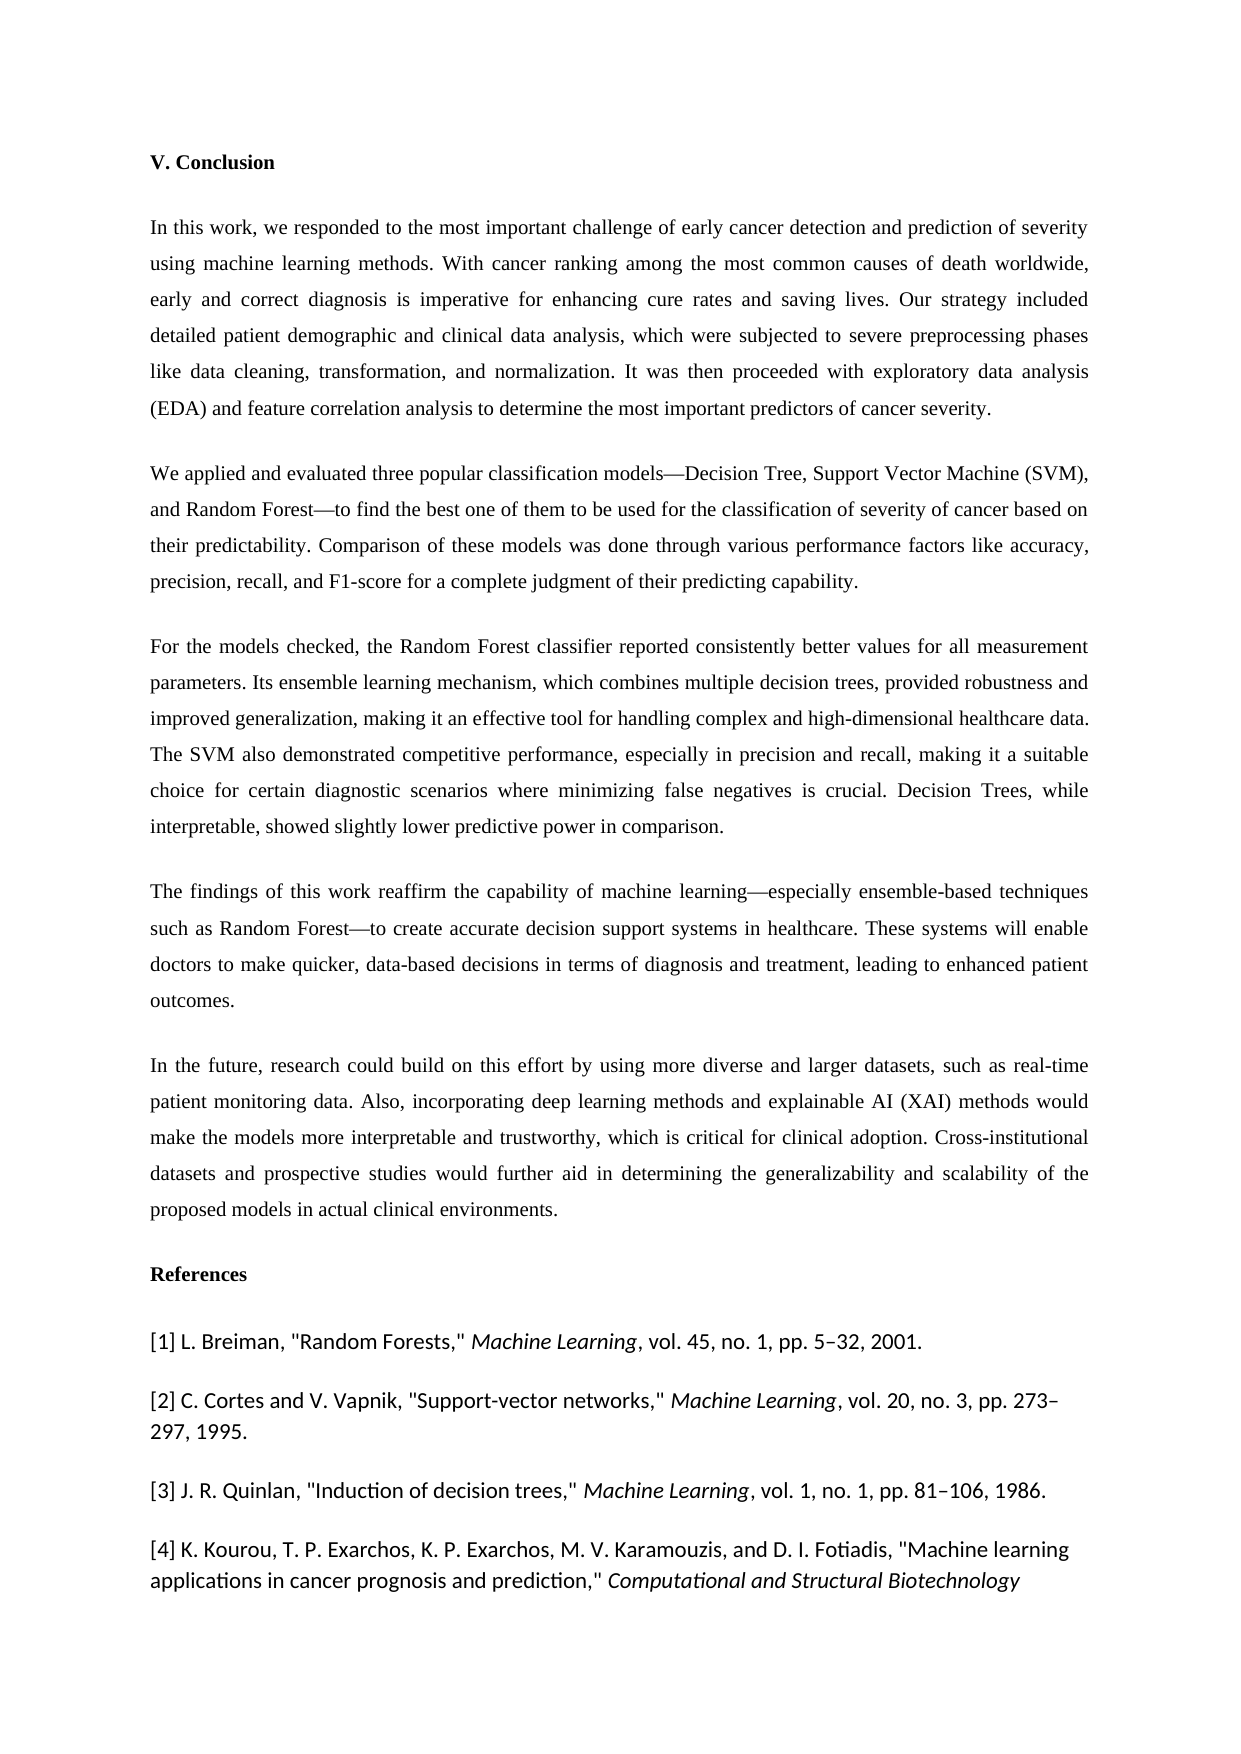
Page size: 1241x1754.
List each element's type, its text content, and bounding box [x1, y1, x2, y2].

text We applied and evaluated three popular classification models—Decision Tree, Support Vector Machine (SVM), and Random Forest—to find the best one of them to be used for the classification of severity of cancer based on their predictability. Comparison of these models was done through various performance factors like accuracy, precision, recall, and F1-score for a complete judgment of their predicting capability. [150, 461, 1090, 593]
text [2] C. Cortes and V. Vapnik, "Support-vector networks," Machine Learning, vol. 20, no. 3, pp. 273–297, 1995. [150, 1387, 1090, 1445]
text V. Conclusion [150, 150, 1090, 174]
text The findings of this work reaffirm the capability of machine learning—especially ensemble-based techniques such as Random Forest—to create accurate decision support systems in healthcare. These systems will enable doctors to make quicker, data-based decisions in terms of diagnosis and treatment, leading to enhanced patient outcomes. [150, 879, 1090, 1012]
text [3] J. R. Quinlan, "Induction of decision trees," Machine Learning, vol. 1, no. 1, pp. 81–106, 1986. [150, 1476, 1090, 1504]
text In the future, research could build on this effort by using more diverse and larger datasets, such as real-time patient monitoring data. Also, incorporating deep learning methods and explainable AI (XAI) methods would make the models more interpretable and trustworthy, which is critical for clinical adoption. Cross-institutional datasets and prospective studies would further aid in determining the generalizability and scalability of the proposed models in actual clinical environments. [150, 1053, 1090, 1221]
text [1] L. Breiman, "Random Forests," Machine Learning, vol. 45, no. 1, pp. 5–32, 2001. [150, 1327, 1090, 1355]
text References [150, 1262, 1090, 1286]
text In this work, we responded to the most important challenge of early cancer detection and prediction of severity using machine learning methods. With cancer ranking among the most common causes of death worldwide, early and correct diagnosis is imperative for enhancing cure rates and saving lives. Our strategy included detailed patient demographic and clinical data analysis, which were subjected to severe preprocessing phases like data cleaning, transformation, and normalization. It was then proceeded with exploratory data analysis (EDA) and feature correlation analysis to determine the most important predictors of cancer severity. [150, 215, 1090, 419]
text For the models checked, the Random Forest classifier reported consistently better values for all measurement parameters. Its ensemble learning mechanism, which combines multiple decision trees, provided robustness and improved generalization, making it an effective tool for handling complex and high-dimensional healthcare data. The SVM also demonstrated competitive performance, especially in precision and recall, making it a suitable choice for certain diagnostic scenarios where minimizing false negatives is crucial. Decision Trees, while interpretable, showed slightly lower predictive power in comparison. [150, 634, 1090, 838]
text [150, 1536, 1090, 1594]
